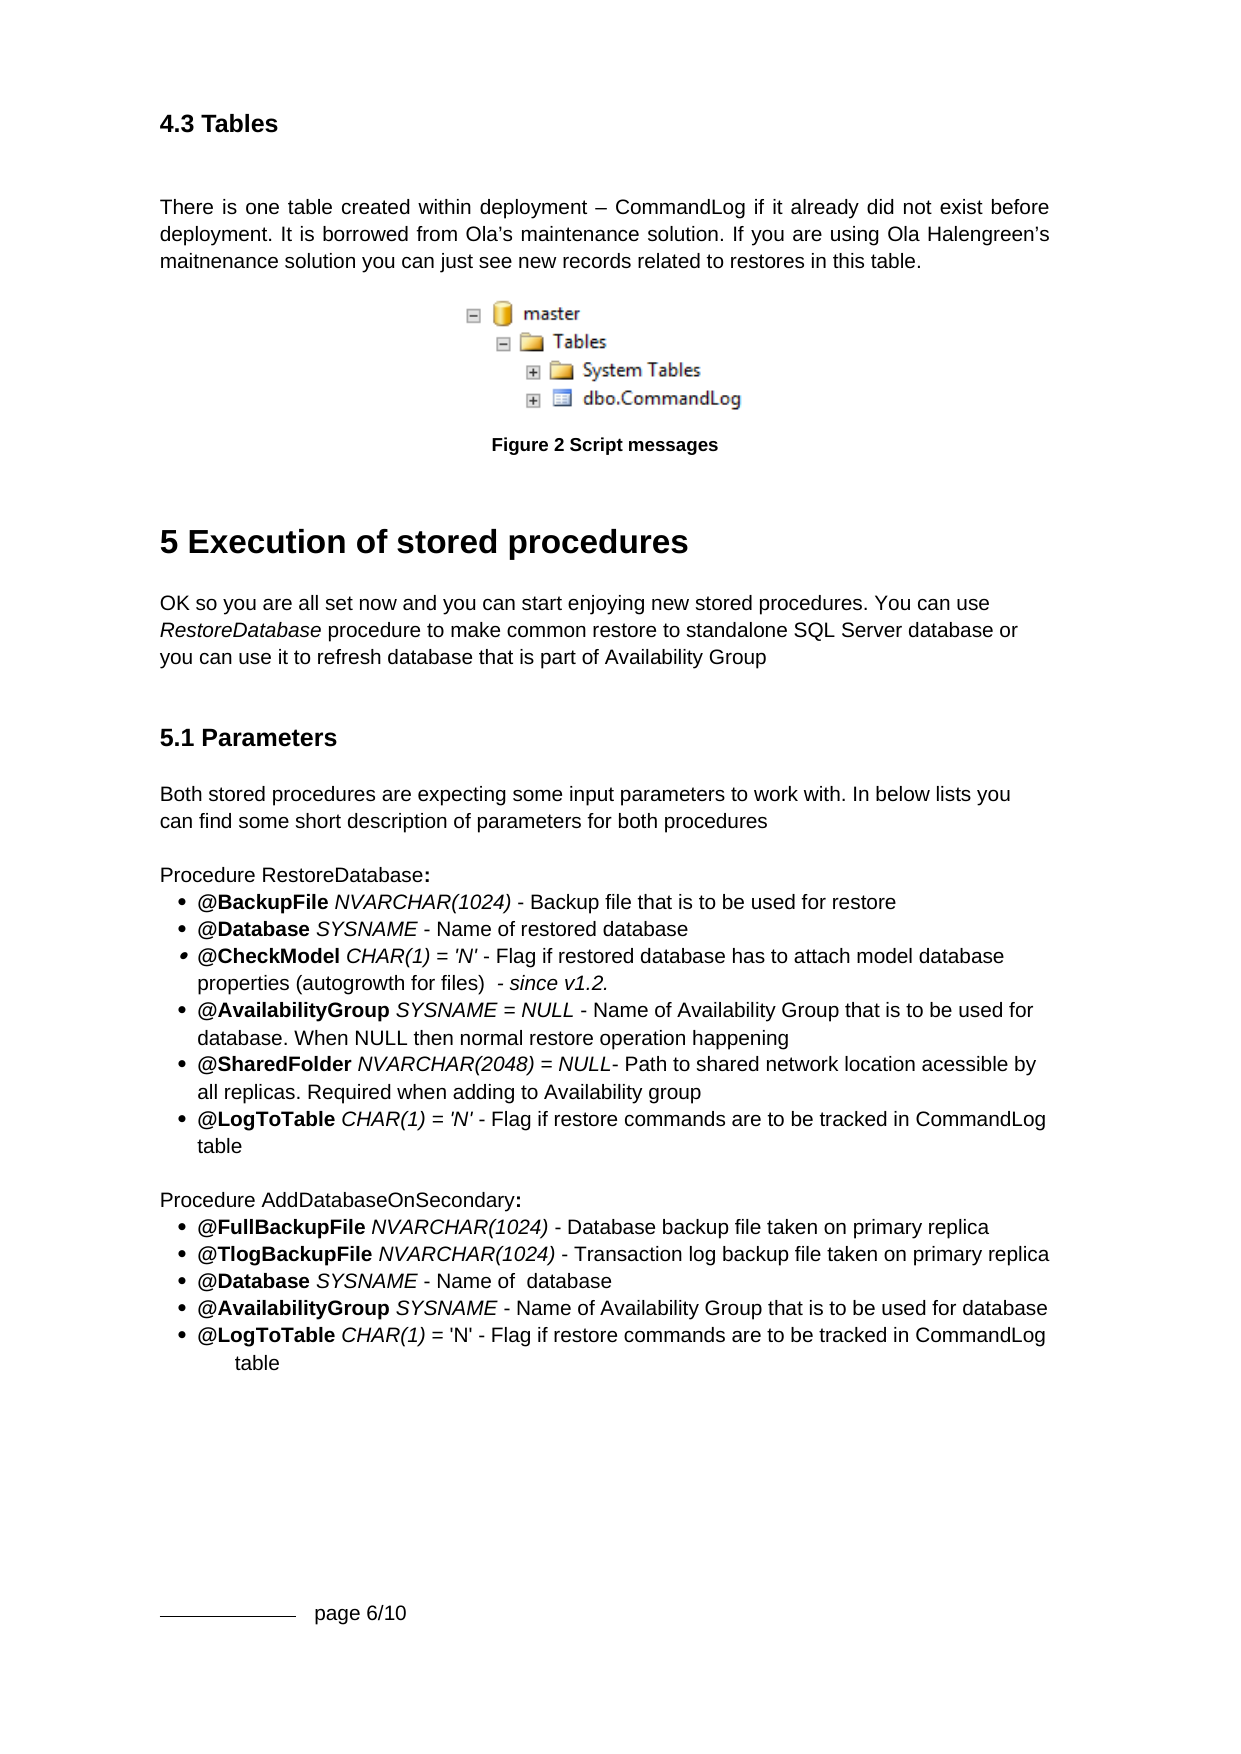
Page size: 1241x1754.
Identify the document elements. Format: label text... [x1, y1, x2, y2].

list @AvailabilityGroup SYSNAME = NULL - Name of Availability Group that is to be used for database. When NULL then normal restore operation happening [178, 995, 1051, 1049]
subtitle Tables [159, 108, 1051, 137]
text Procedure RestoreDatabase: [159, 860, 1051, 887]
text Procedure AddDatabaseOnSecondary: [159, 1185, 1051, 1212]
list @BackupFile NVARCHAR(1024) - Backup file that is to be used for restore [178, 887, 1051, 914]
list @LogToTable CHAR(1) = 'N' - Flag if restore commands are to be tracked in CommandLog table [178, 1103, 1051, 1158]
subtitle Parameters [159, 723, 1051, 751]
text There is one table created within deployment – CommandLog if it already did not exist before deployment. It is borrowed from Ola’s maintenance solution. If you are using Ola Halengreen’s maitnenance solution you can just see new records related to restores in this table. [159, 191, 1051, 273]
picture [459, 299, 751, 416]
list @SharedFolder NVARCHAR(2048) = NULL- Path to shared network location acessible by all replicas. Required when adding to Availability group [178, 1049, 1051, 1103]
text Both stored procedures are expecting some input parameters to work with. In below lists you can find some short description of parameters for both procedures [159, 778, 1051, 833]
list @Database SYSNAME - Name of restored database [178, 914, 1051, 941]
list @Database SYSNAME - Name of database [178, 1266, 1051, 1293]
list @LogToTable CHAR(1) = 'N' - Flag if restore commands are to be tracked in CommandLog table [178, 1320, 1051, 1374]
list @CheckModel CHAR(1) = 'N' - Flag if restored database has to attach model database properties (autogrowth for files) - since v1.2. [178, 941, 1051, 995]
subtitle Execution of stored procedures [159, 522, 1051, 560]
text OK so you are all set now and you can start enjoying new stored procedures. You can use RestoreDatabase procedure to make common restore to standalone SQL Server database or you can use it to refresh database that is part of Availability Group [159, 587, 1051, 668]
list @FullBackupFile NVARCHAR(1024) - Database backup file taken on primary replica [178, 1212, 1051, 1239]
list @AvailabilityGroup SYSNAME - Name of Availability Group that is to be used for database [178, 1293, 1051, 1320]
list @TlogBackupFile NVARCHAR(1024) - Transaction log backup file taken on primary replica [178, 1239, 1051, 1266]
text Figure 2 Script messages [159, 428, 1051, 455]
